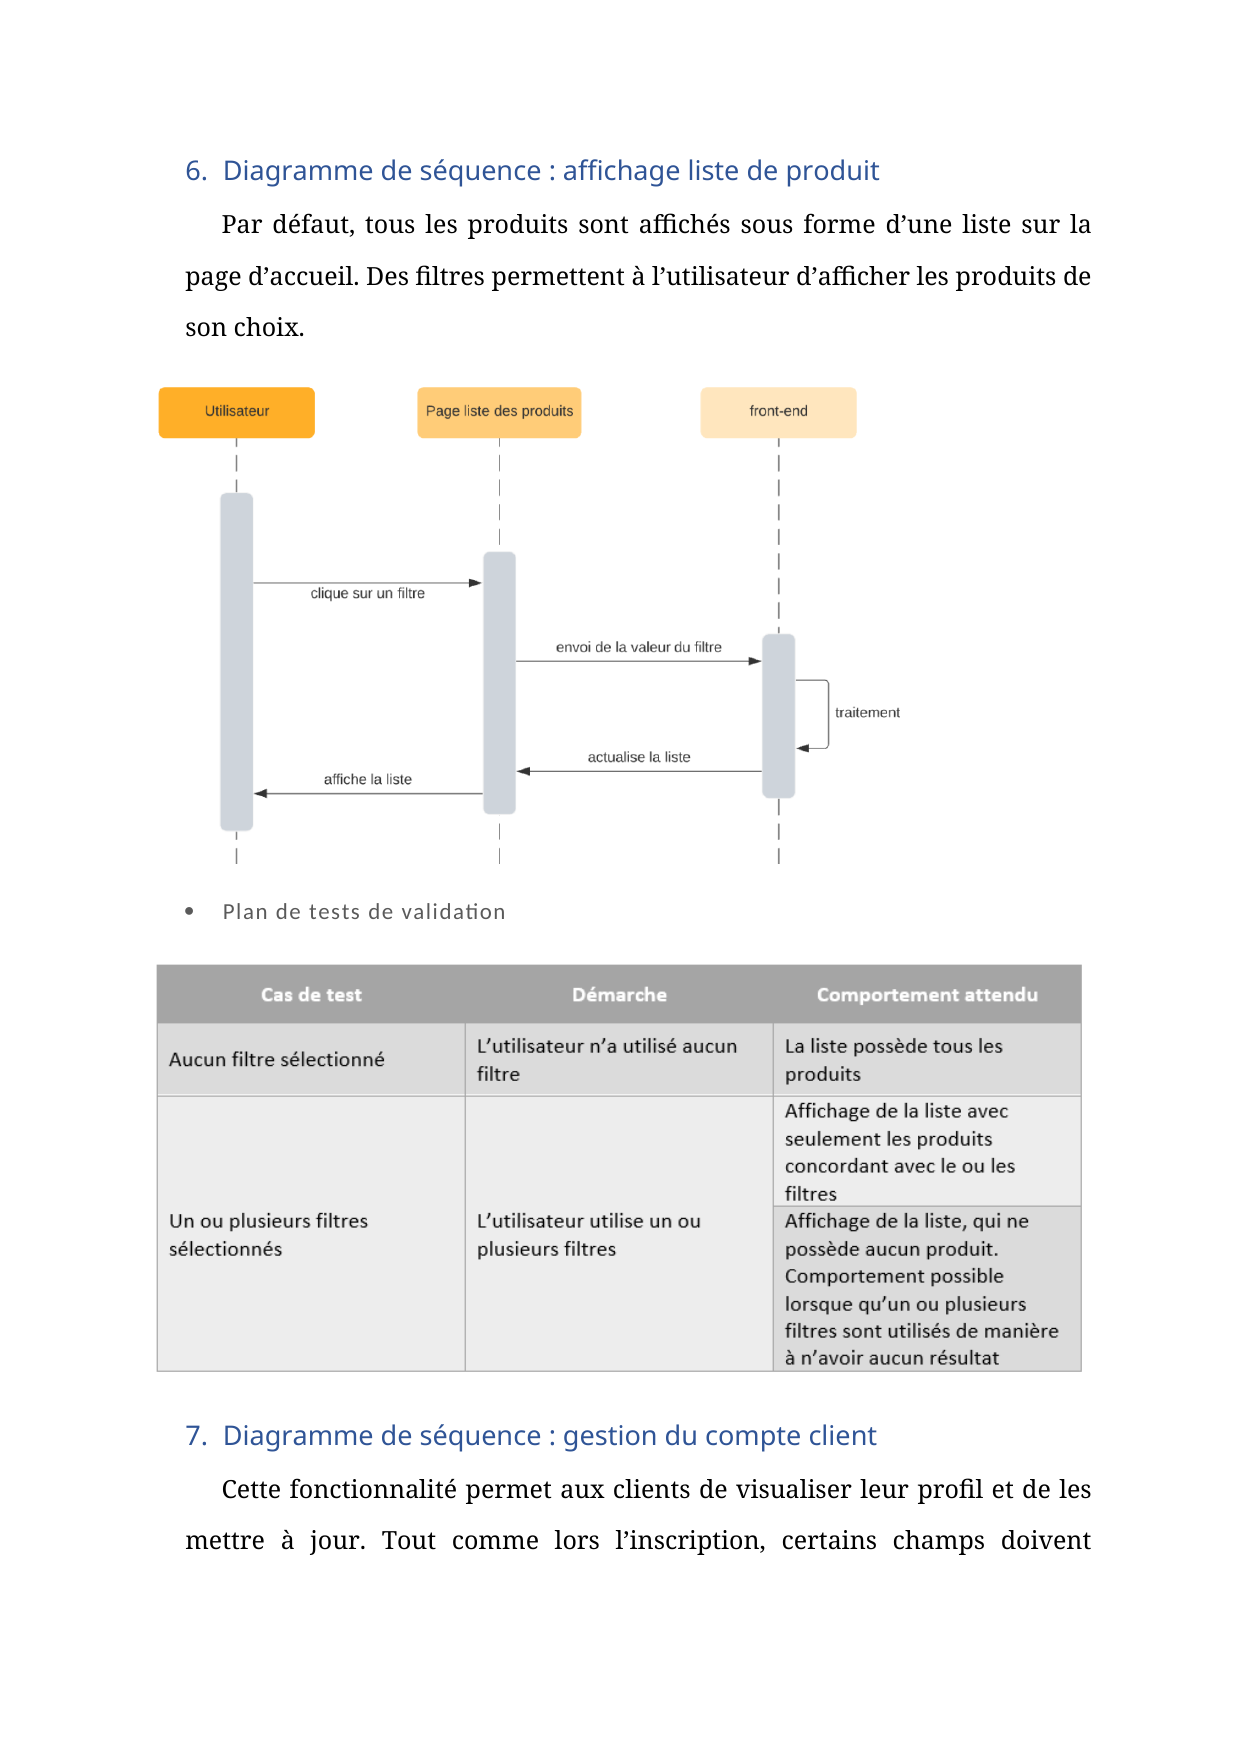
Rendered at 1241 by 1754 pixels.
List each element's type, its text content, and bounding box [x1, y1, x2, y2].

subtitle Diagramme de séquence : affichage liste de produit [185, 152, 1093, 189]
subtitle Diagramme de séquence : gestion du compte client [185, 1416, 1093, 1453]
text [185, 1472, 1093, 1557]
text Par défaut, tous les produits sont affichés sous forme d’une liste sur la page d’accueil. Des filtres permettent à l’utilisateur d’afficher les produits de son choix. [185, 207, 1093, 343]
picture [147, 956, 1093, 1383]
picture [147, 376, 918, 864]
subtitle Plan de tests de validation [185, 897, 1093, 925]
